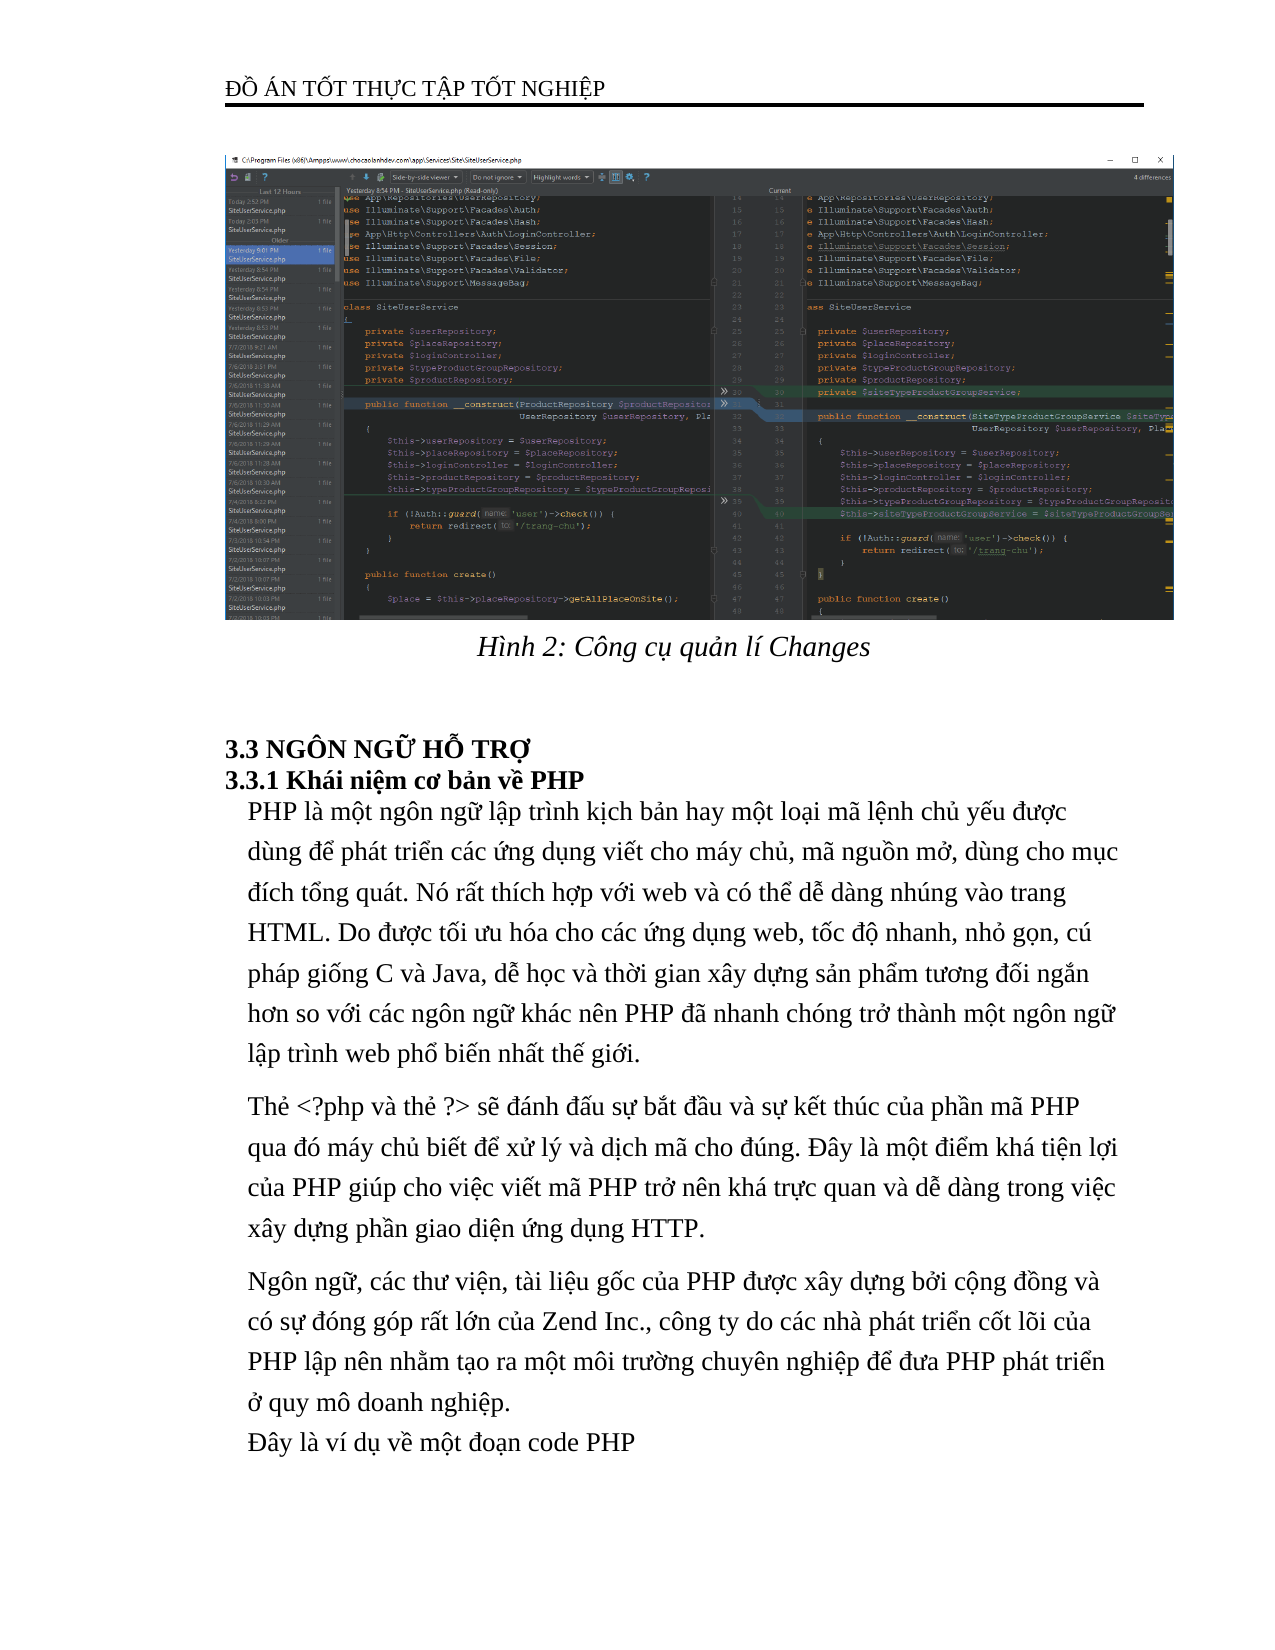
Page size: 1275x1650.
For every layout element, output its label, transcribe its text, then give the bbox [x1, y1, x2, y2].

subtitle 3.3 NGÔN NGỮ HỖ TRỢ [225, 733, 1125, 764]
subtitle Hình 2: Công cụ quản lí Changes [225, 620, 1125, 663]
text Đây là ví dụ về một đoạn code PHP [247, 1426, 1125, 1457]
text PHP là một ngôn ngữ lập trình kịch bản hay một loại mã lệnh chủ yếu được dùng để phát triển các ứng dụng viết cho máy chủ, mã nguồn mở, dùng cho mục đích tổng quát. Nó rất thích hợp với web và có thể dễ dàng nhúng vào trang HTML. Do được tối ưu hóa cho các ứng dụng web, tốc độ nhanh, nhỏ gọn, cú pháp giống C và Java, dễ học và thời gian xây dựng sản phẩm tương đối ngắn hơn so với các ngôn ngữ khác nên PHP đã nhanh chóng trở thành một ngôn ngữ lập trình web phổ biến nhất thế giới. [247, 795, 1125, 1069]
text 3.3.1 Khái niệm cơ bản về PHP [225, 764, 1125, 795]
text Ngôn ngữ, các thư viện, tài liệu gốc của PHP được xây dựng bởi cộng đồng và có sự đóng góp rất lớn của Zend Inc., công ty do các nhà phát triển cốt lõi của PHP lập nên nhằm tạo ra một môi trường chuyên nghiệp để đưa PHP phát triển ở quy mô doanh nghiệp. [247, 1265, 1125, 1417]
picture [225, 155, 1174, 620]
text Thẻ <?php và thẻ ?> sẽ đánh đấu sự bắt đầu và sự kết thúc của phần mã PHP qua đó máy chủ biết để xử lý và dịch mã cho đúng. Đây là một điểm khá tiện lợi của PHP giúp cho việc viết mã PHP trở nên khá trực quan và dễ dàng trong việc xây dựng phần giao diện ứng dụng HTTP. [247, 1091, 1125, 1243]
